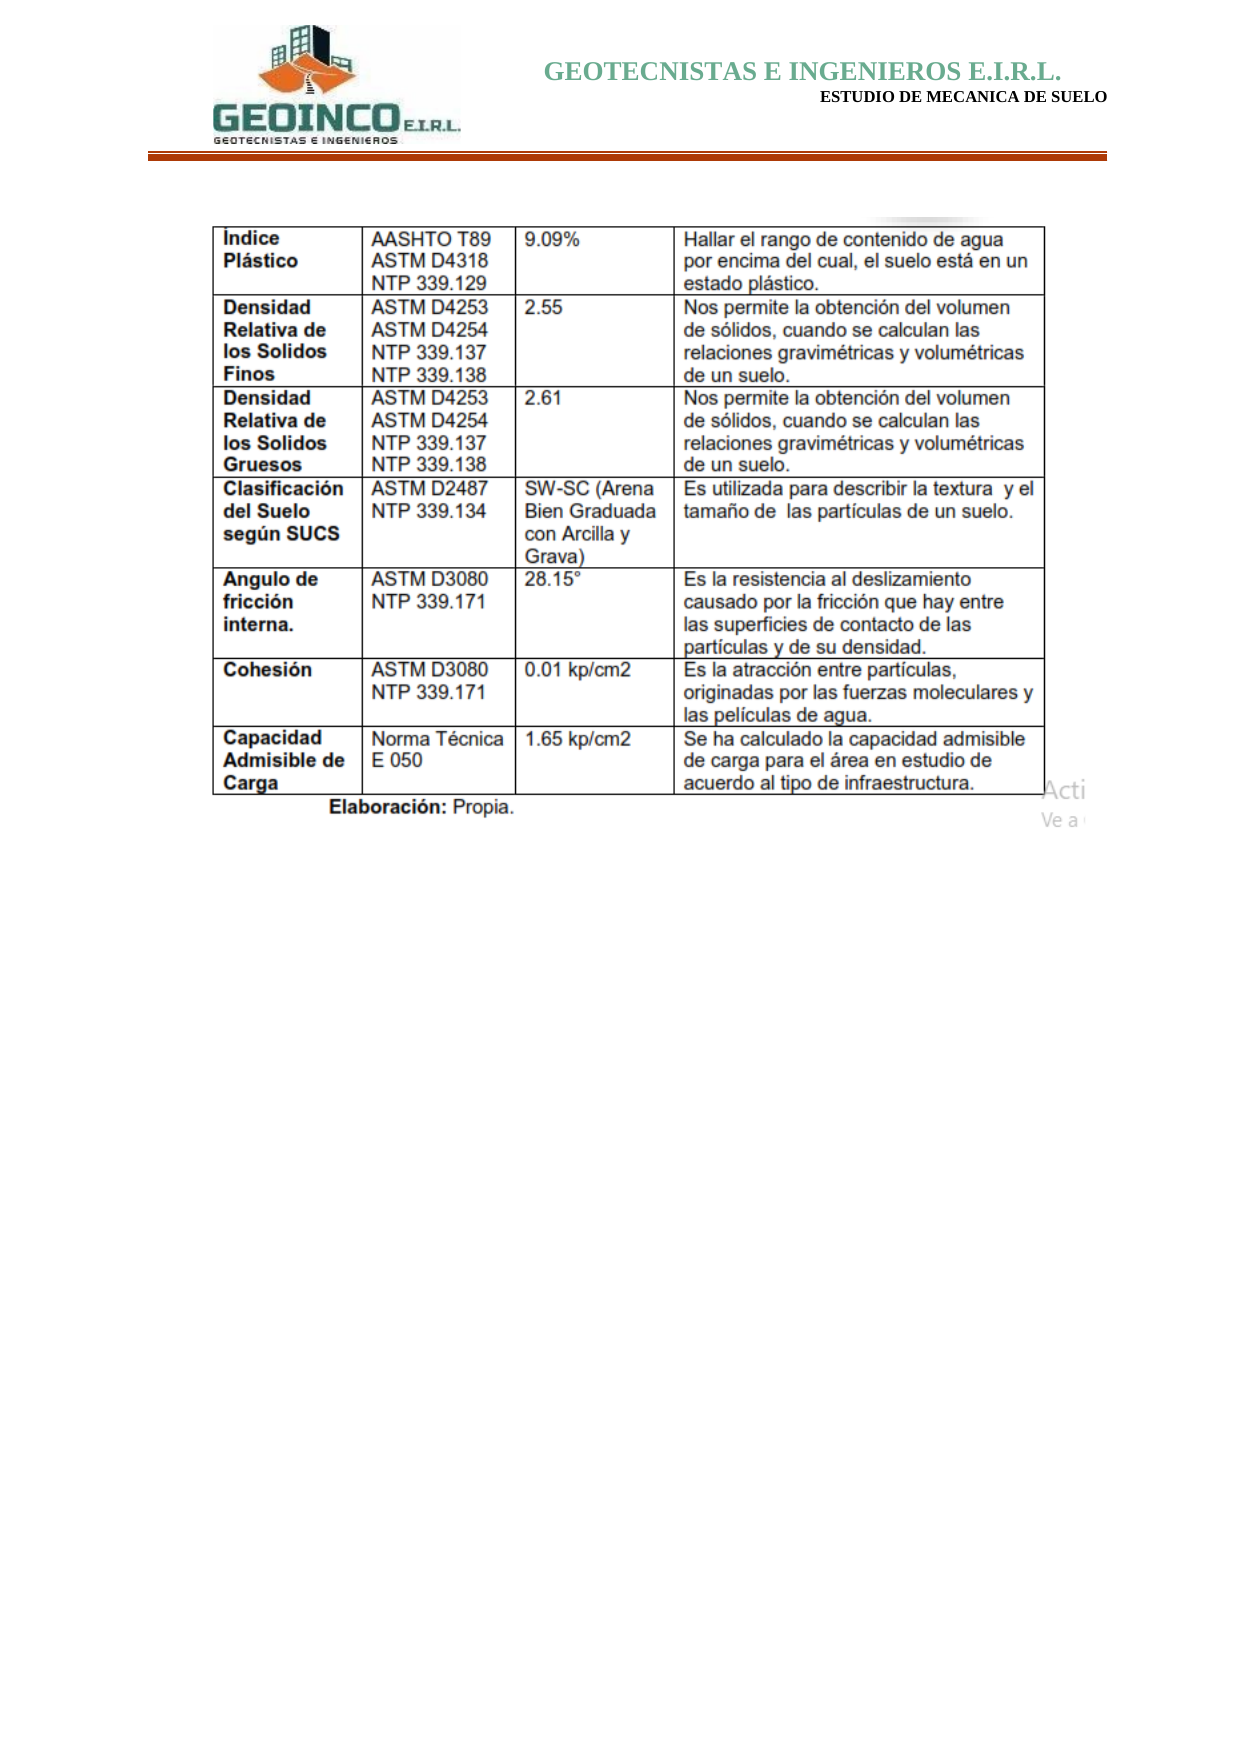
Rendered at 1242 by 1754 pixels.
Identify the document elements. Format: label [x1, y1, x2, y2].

picture [213, 25, 461, 144]
picture [169, 217, 1086, 833]
